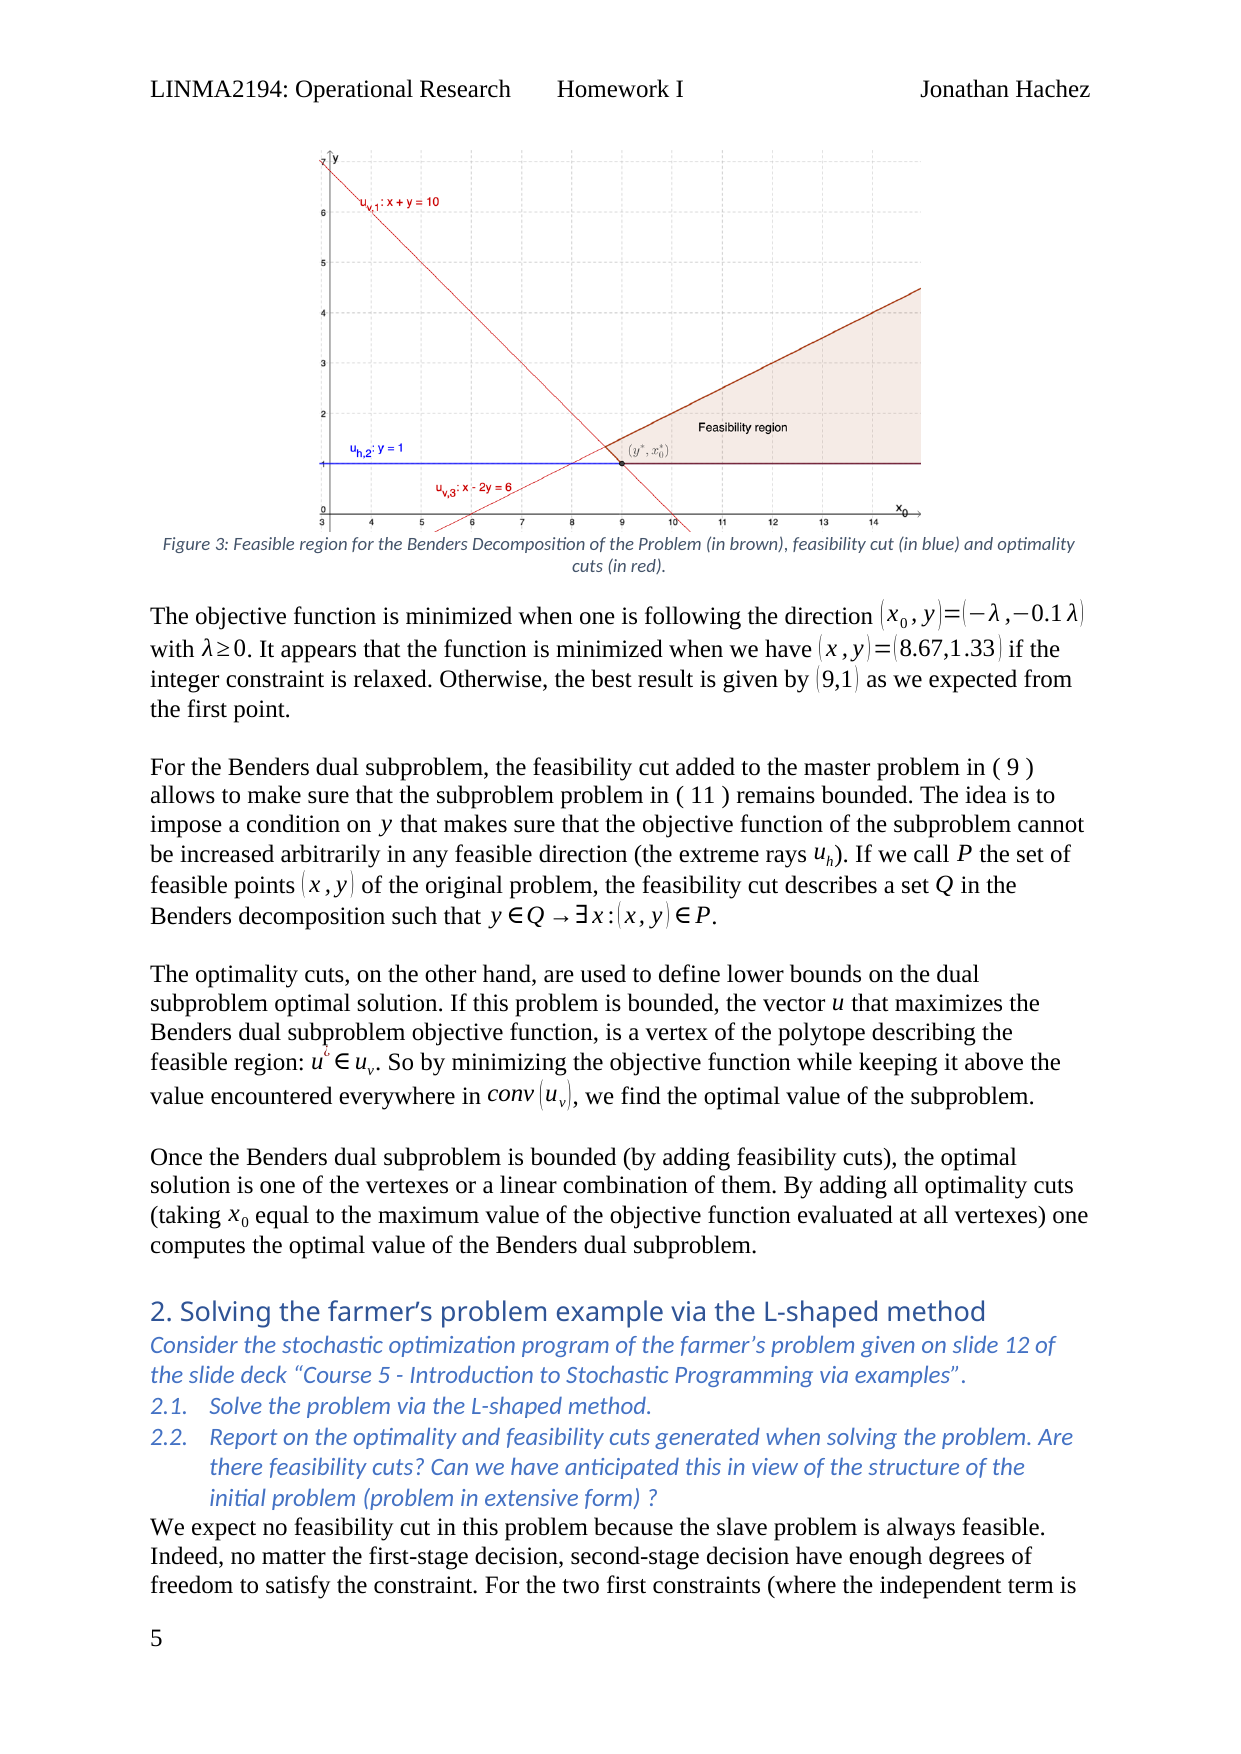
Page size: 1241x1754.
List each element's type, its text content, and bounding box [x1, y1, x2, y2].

list Consider the stochastic optimization program of the farmer’s problem given on slide 12 of the slide deck “Course 5 - Introduction to Stochastic Programming via examples”. [150, 1329, 1090, 1390]
text For the Benders dual subproblem, the feasibility cut added to the master problem in ( 9 ) allows to make sure that the subproblem problem in ( 11 ) remains bounded. The idea is to impose a condition on that makes sure that the objective function of the subproblem cannot be increased arbitrarily in any feasible direction (the extreme rays ). If we call the set of feasible points of the original problem, the feasibility cut describes a set in the Benders decomposition such that . [150, 752, 1090, 931]
text Once the Benders dual subproblem is bounded (by adding feasibility cuts), the optimal solution is one of the vertexes or a linear combination of them. By adding all optimality cuts (taking equal to the maximum value of the objective function evaluated at all vertexes) one computes the optimal value of the Benders dual subproblem. [150, 1142, 1090, 1259]
picture [319, 150, 921, 532]
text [150, 1512, 1090, 1598]
list Solve the problem via the L-shaped method. [150, 1390, 1090, 1421]
text The objective function is minimized when one is following the direction with . It appears that the function is minimized when we have if the integer constraint is relaxed. Otherwise, the best result is given by as we expected from the first point. [150, 598, 1090, 723]
text The optimality cuts, on the other hand, are used to define lower bounds on the dual subproblem optimal solution. If this problem is bounded, the vector that maximizes the Benders dual subproblem objective function, is a vertex of the polytope describing the feasible region: . So by minimizing the objective function while keeping it above the value encountered everywhere in , we find the optimal value of the subproblem. [150, 959, 1090, 1113]
list Report on the optimality and feasibility cuts generated when solving the problem. Are there feasibility cuts? Can we have anticipated this in view of the structure of the initial problem (problem in extensive form) ? [150, 1421, 1090, 1512]
subtitle Solving the farmer’s problem example via the L-shaped method [150, 1292, 1090, 1329]
